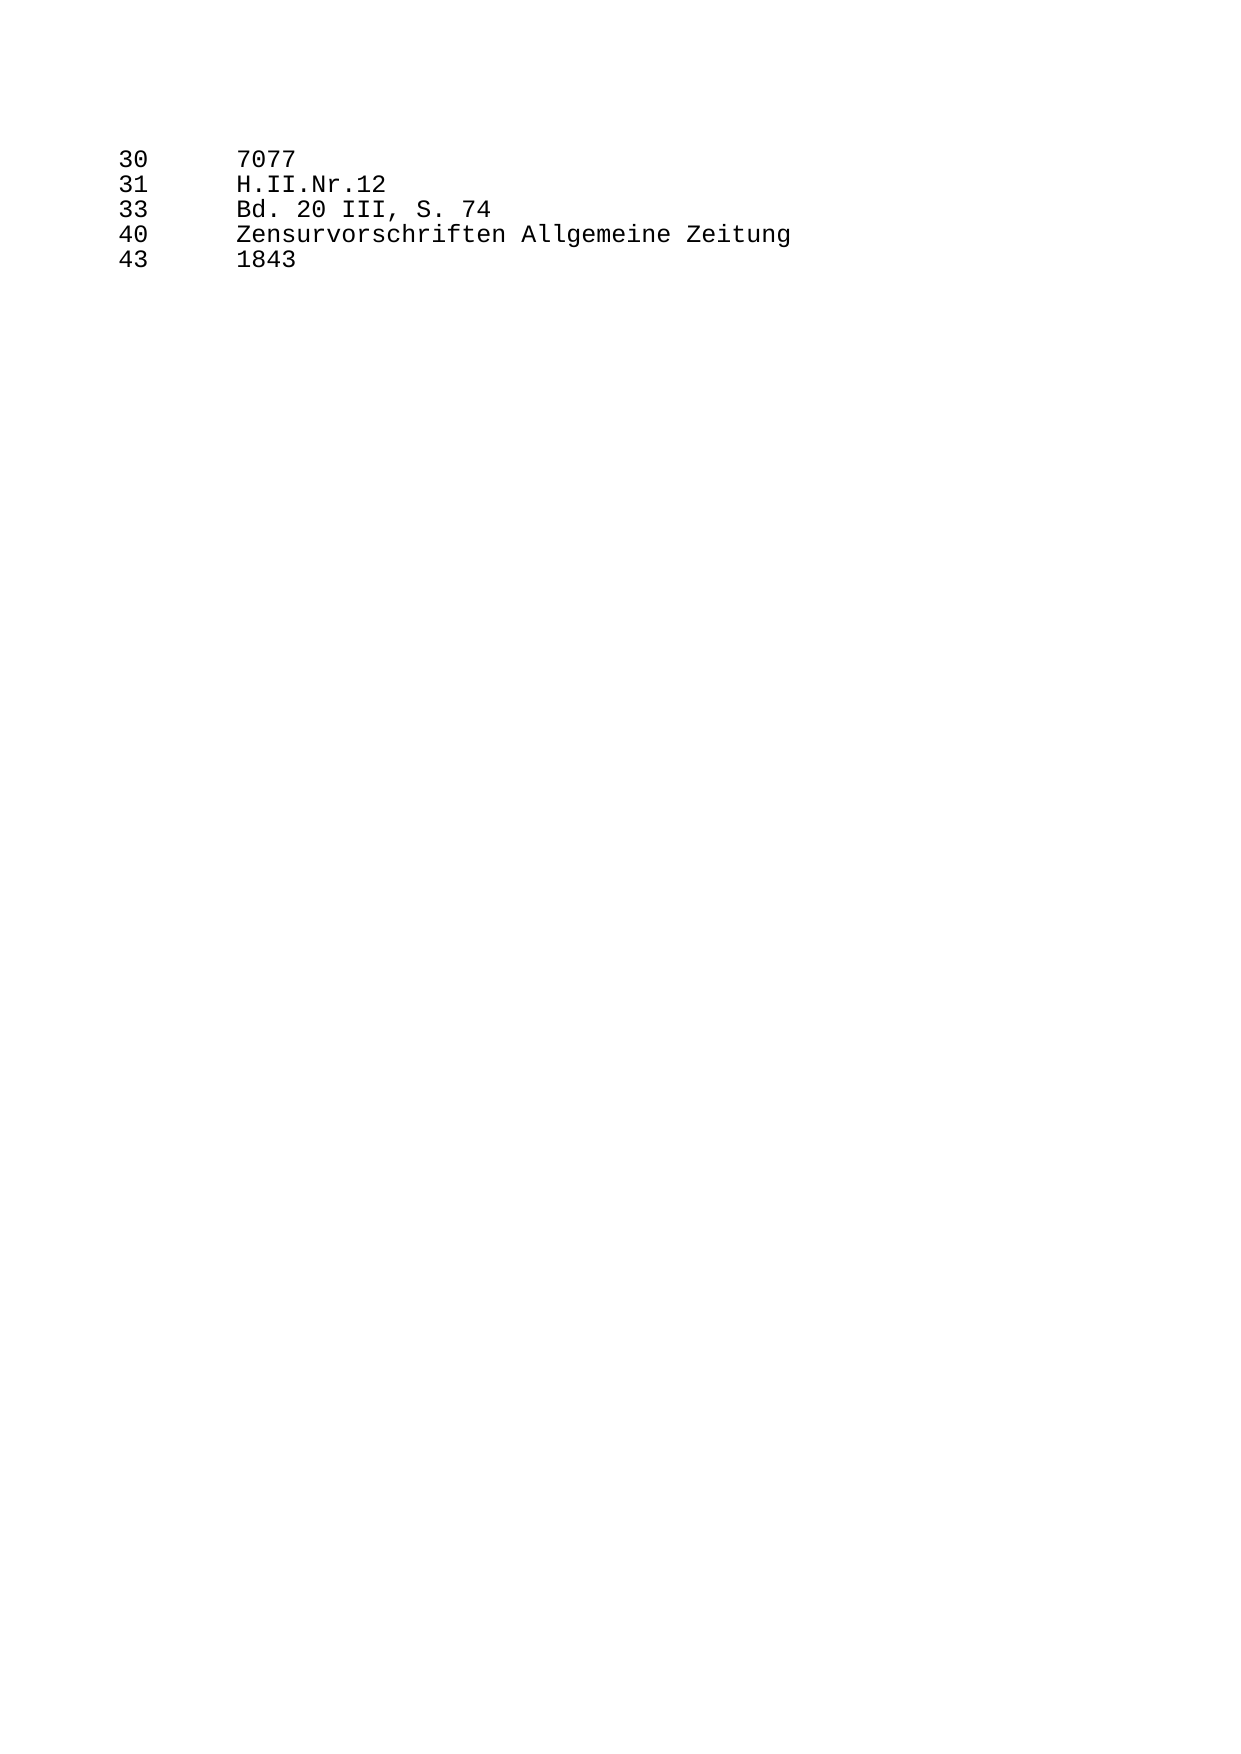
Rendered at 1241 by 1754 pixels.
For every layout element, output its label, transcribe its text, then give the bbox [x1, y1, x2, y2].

text 43 1843 [118, 248, 1122, 273]
text 33 Bd. 20 III, S. 74 [118, 198, 1122, 223]
text 40 s[Zensurvorschrift]sen t[Allgemeine Zeitung <o[Augsburg]o>]t [118, 223, 1122, 248]
text 31 H.II.Nr.12 [118, 173, 1122, 198]
text 30 7077 [118, 148, 1122, 173]
